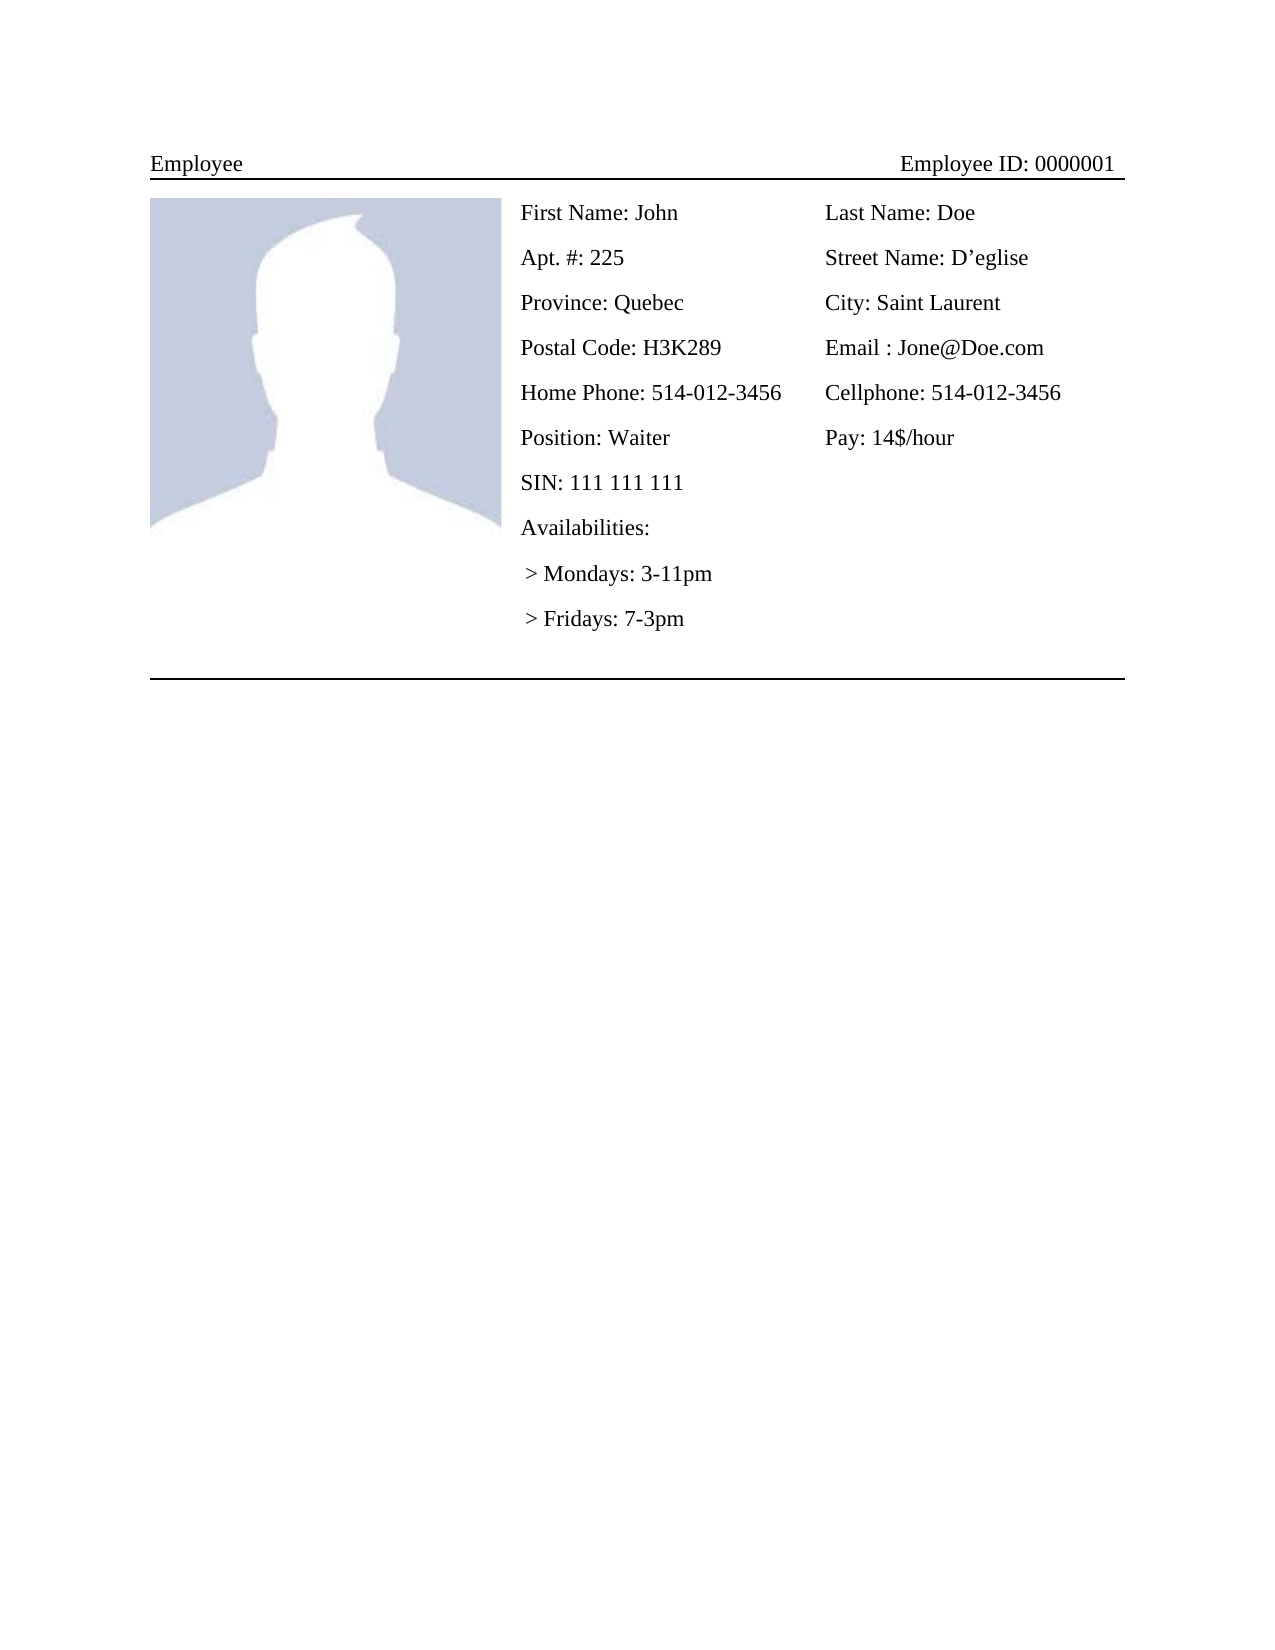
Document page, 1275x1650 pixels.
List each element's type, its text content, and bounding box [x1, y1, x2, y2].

picture [150, 198, 502, 550]
text Home Phone: 514-012-3456 Cellphone: 514-012-3456 [502, 379, 1125, 406]
text First Name: John Last Name: Doe [502, 199, 1125, 225]
text SIN: 111 111 111 [502, 469, 1125, 496]
text Availabilities: [502, 514, 1125, 541]
text Employee Employee ID: 0000001 [150, 150, 1125, 178]
text > Fridays: 7-3pm [150, 605, 1125, 631]
text Province: Quebec City: Saint Laurent [502, 289, 1125, 315]
text Apt. #: 225 Street Name: D’eglise [502, 244, 1125, 270]
text > Mondays: 3-11pm [150, 559, 1125, 586]
text Position: Waiter Pay: 14$/hour [502, 424, 1125, 451]
text Postal Code: H3K289 Email : Jone@Doe.com [502, 334, 1125, 360]
